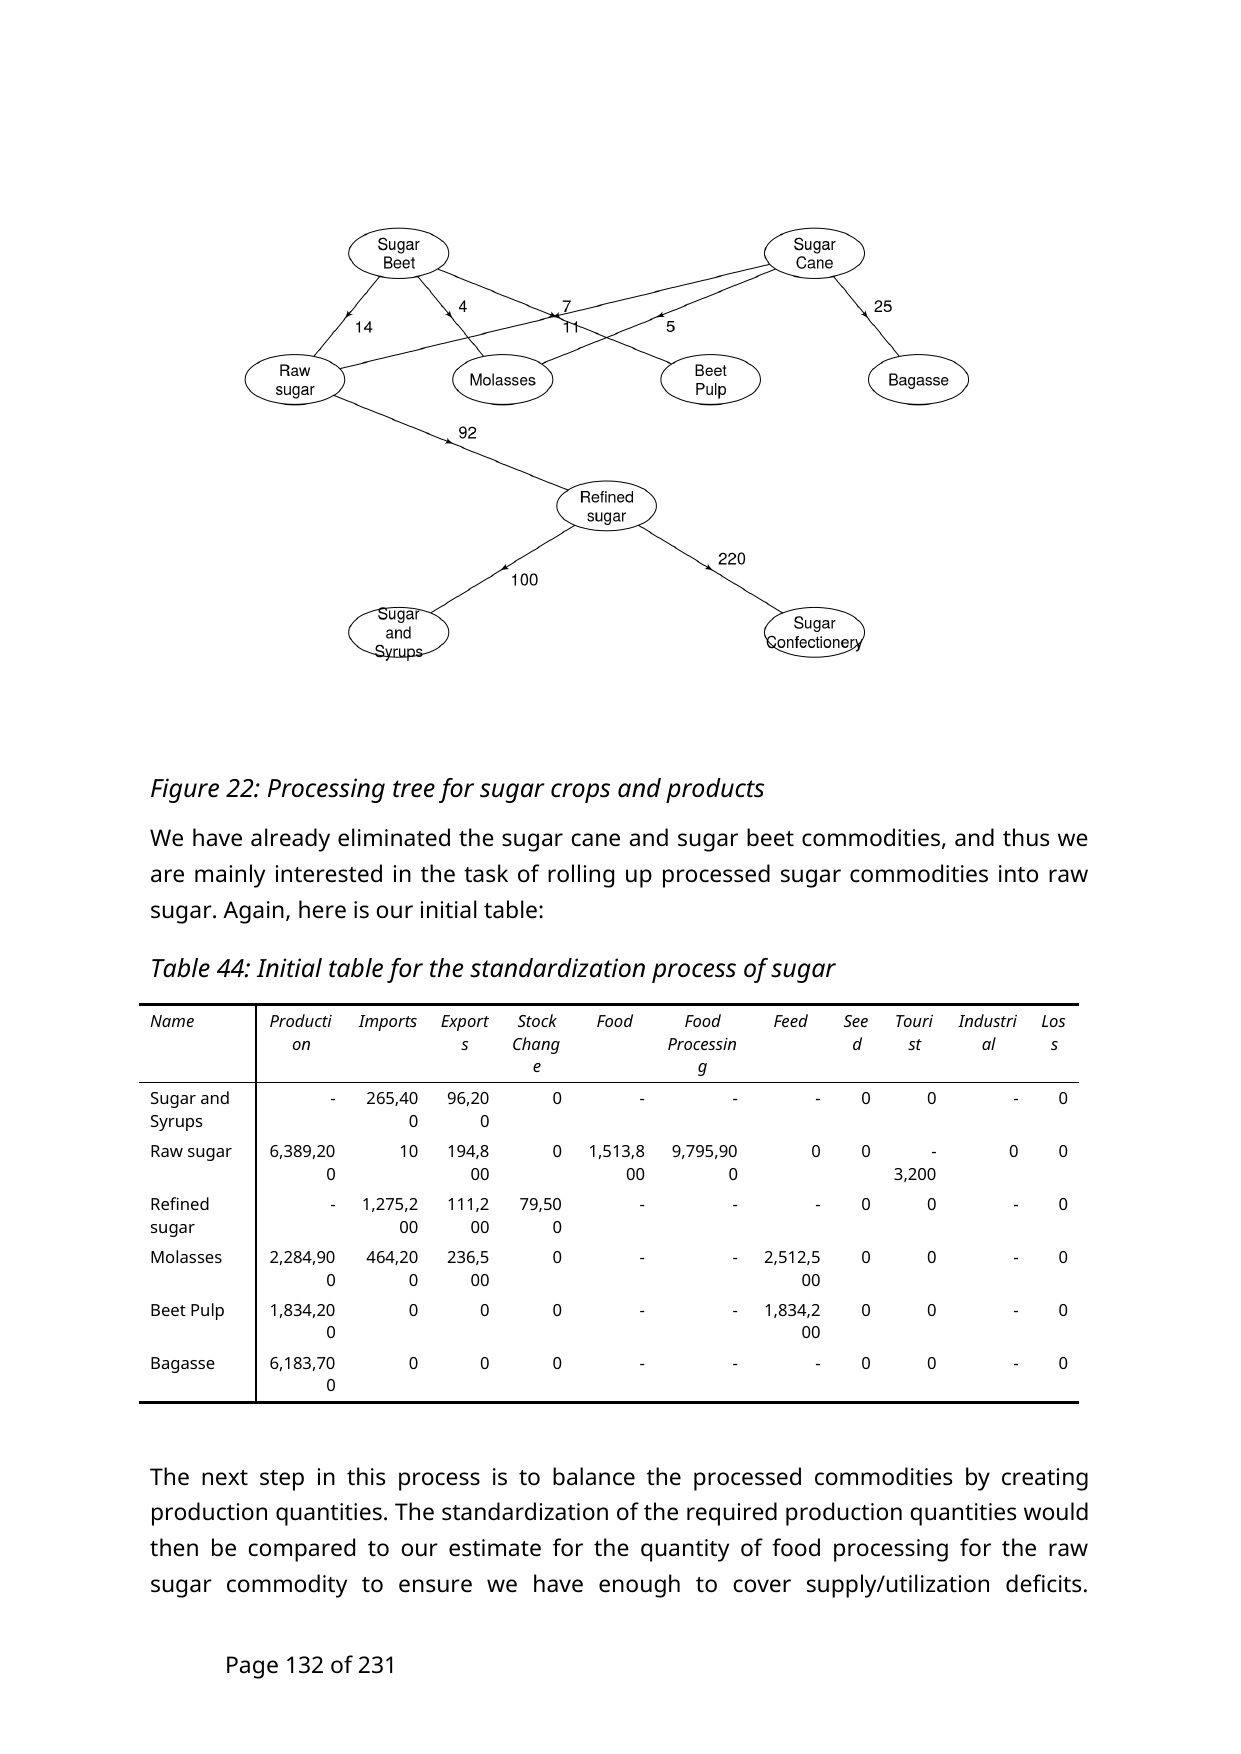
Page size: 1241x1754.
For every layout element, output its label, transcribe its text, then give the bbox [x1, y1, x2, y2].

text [150, 1460, 1090, 1599]
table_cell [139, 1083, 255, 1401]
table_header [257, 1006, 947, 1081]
text Figure 24: Processing tree for sugar crops and products [150, 771, 1090, 805]
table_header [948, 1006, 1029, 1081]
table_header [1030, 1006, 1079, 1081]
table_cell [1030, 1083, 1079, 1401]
text We have already eliminated the sugar cane and sugar beet commodities, and thus we are mainly interested in the task of rolling up processed sugar commodities into raw sugar. Again, here is our initial table: [150, 822, 1090, 926]
picture [150, 150, 1043, 746]
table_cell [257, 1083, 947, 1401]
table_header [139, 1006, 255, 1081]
text Table 44: Initial table for the standardization process of sugar [150, 951, 1090, 985]
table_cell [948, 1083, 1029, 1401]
